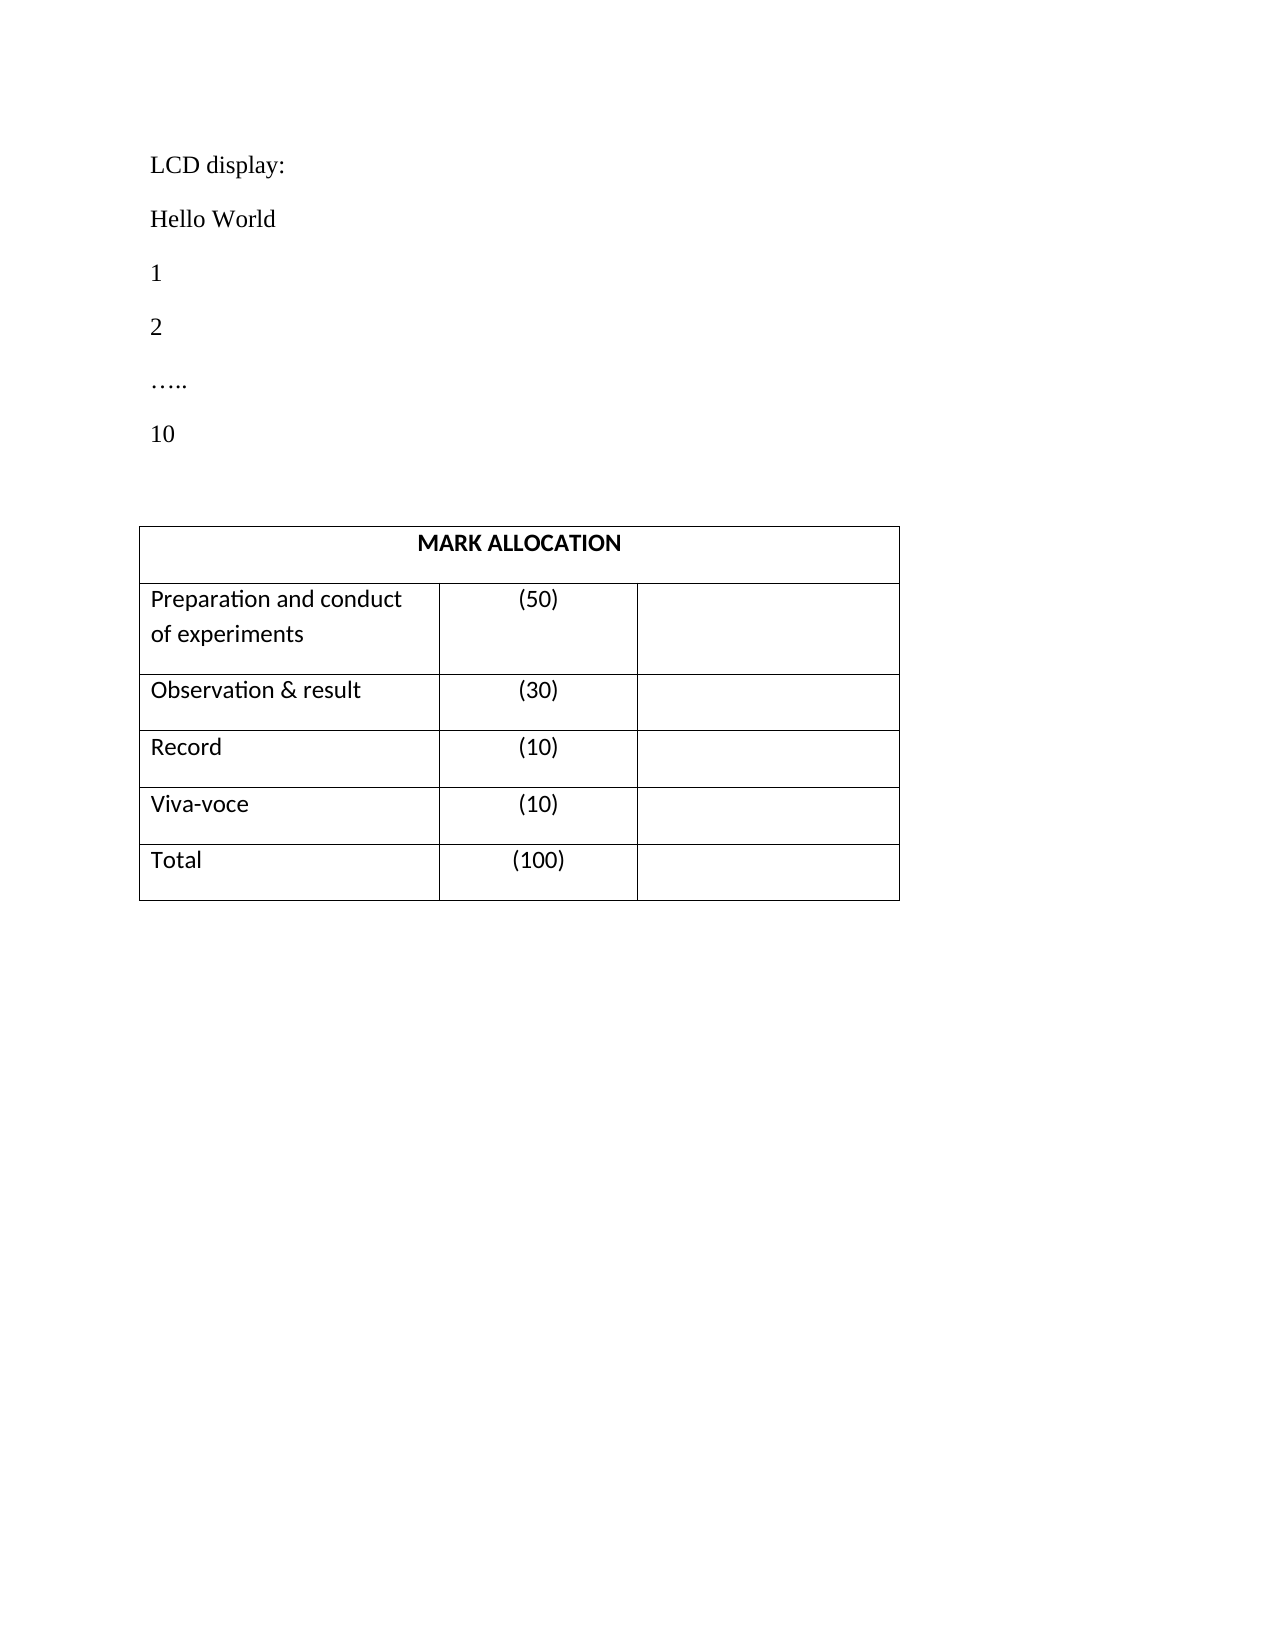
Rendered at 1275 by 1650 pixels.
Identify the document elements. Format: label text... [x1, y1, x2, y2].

table_cell (10) [440, 731, 637, 787]
table_cell Preparation and conduct of experiments [140, 584, 439, 674]
text Hello World [150, 204, 1153, 233]
text ….. [150, 365, 1153, 394]
table_cell (30) [440, 675, 637, 730]
text 1 [150, 258, 1153, 286]
table_header MARK ALLOCATION [140, 527, 899, 582]
text LCD display: [150, 150, 1153, 179]
table_cell [638, 845, 899, 900]
table_cell (50) [440, 584, 637, 674]
text 2 [150, 312, 1153, 340]
table_cell [638, 788, 899, 844]
table_cell (10) [440, 788, 637, 844]
table_cell (100) [440, 845, 637, 900]
text 10 [150, 419, 1153, 448]
table_cell [638, 584, 899, 674]
table_cell [638, 675, 899, 730]
table_cell [638, 731, 899, 787]
table_cell Record [140, 731, 439, 787]
table_cell Viva-voce [140, 788, 439, 844]
table_cell Observation & result [140, 675, 439, 730]
table_cell Total [140, 845, 439, 900]
